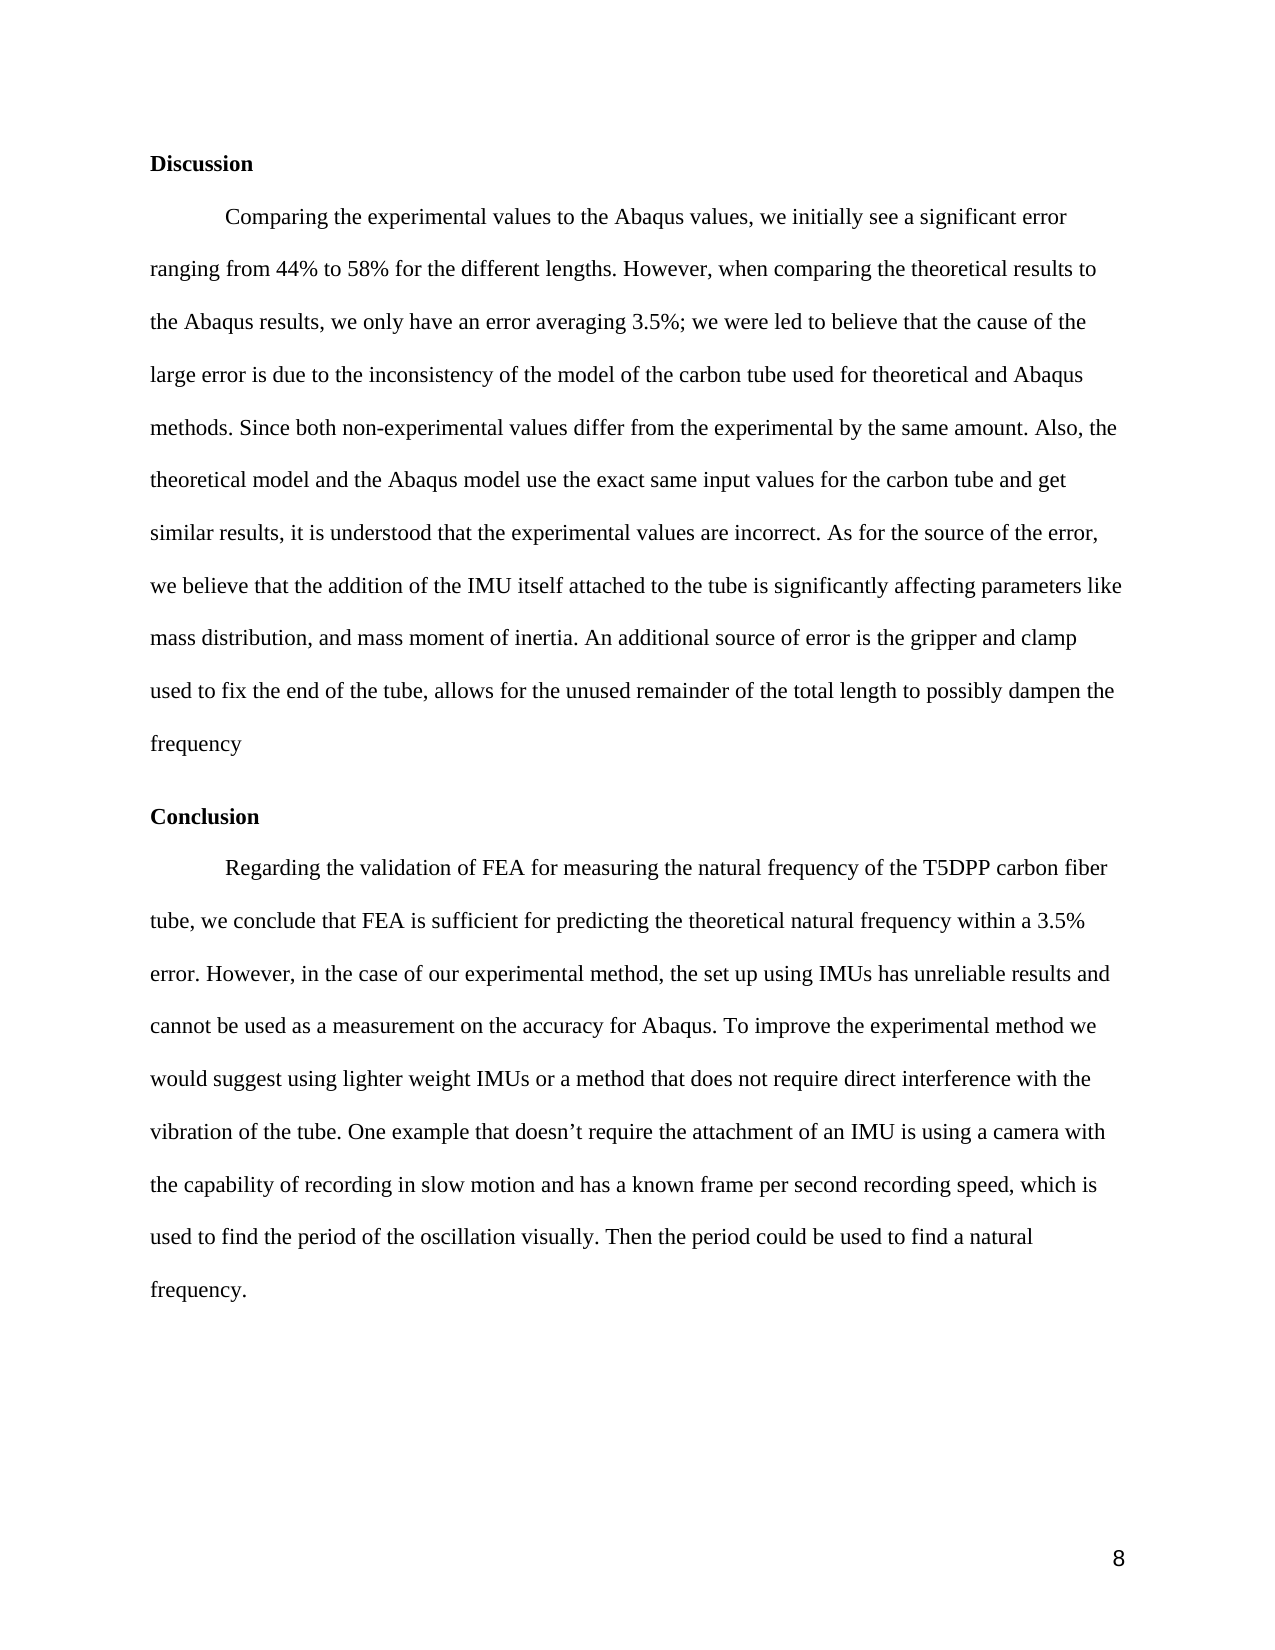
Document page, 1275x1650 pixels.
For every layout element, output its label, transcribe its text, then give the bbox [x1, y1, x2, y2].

text Discussion [150, 150, 1125, 176]
text Comparing the experimental values to the Abaqus values, we initially see a significant error ranging from 44% to 58% for the different lengths. However, when comparing the theoretical results to the Abaqus results, we only have an error averaging 3.5%; we were led to believe that the cause of the large error is due to the inconsistency of the model of the carbon tube used for theoretical and Abaqus methods. Since both non-experimental values differ from the experimental by the same amount. Also, the theoretical model and the Abaqus model use the exact same input values for the carbon tube and get similar results, it is understood that the experimental values are incorrect. As for the source of the error, we believe that the addition of the IMU itself attached to the tube is significantly affecting parameters like mass distribution, and mass moment of inertia. An additional source of error is the gripper and clamp used to fix the end of the tube, allows for the unused remainder of the total length to possibly dampen the frequency [150, 203, 1125, 756]
text Conclusion [150, 803, 1125, 830]
text Regarding the validation of FEA for measuring the natural frequency of the T5DPP carbon fiber tube, we conclude that FEA is sufficient for predicting the theoretical natural frequency within a 3.5% error. However, in the case of our experimental method, the set up using IMUs has unreliable results and cannot be used as a measurement on the accuracy for Abaqus. To improve the experimental method we would suggest using lighter weight IMUs or a method that does not require direct interference with the vibration of the tube. One example that doesn’t require the attachment of an IMU is using a camera with the capability of recording in slow motion and has a known frame per second recording speed, which is used to find the period of the oscillation visually. Then the period could be used to find a natural frequency. [150, 854, 1125, 1302]
